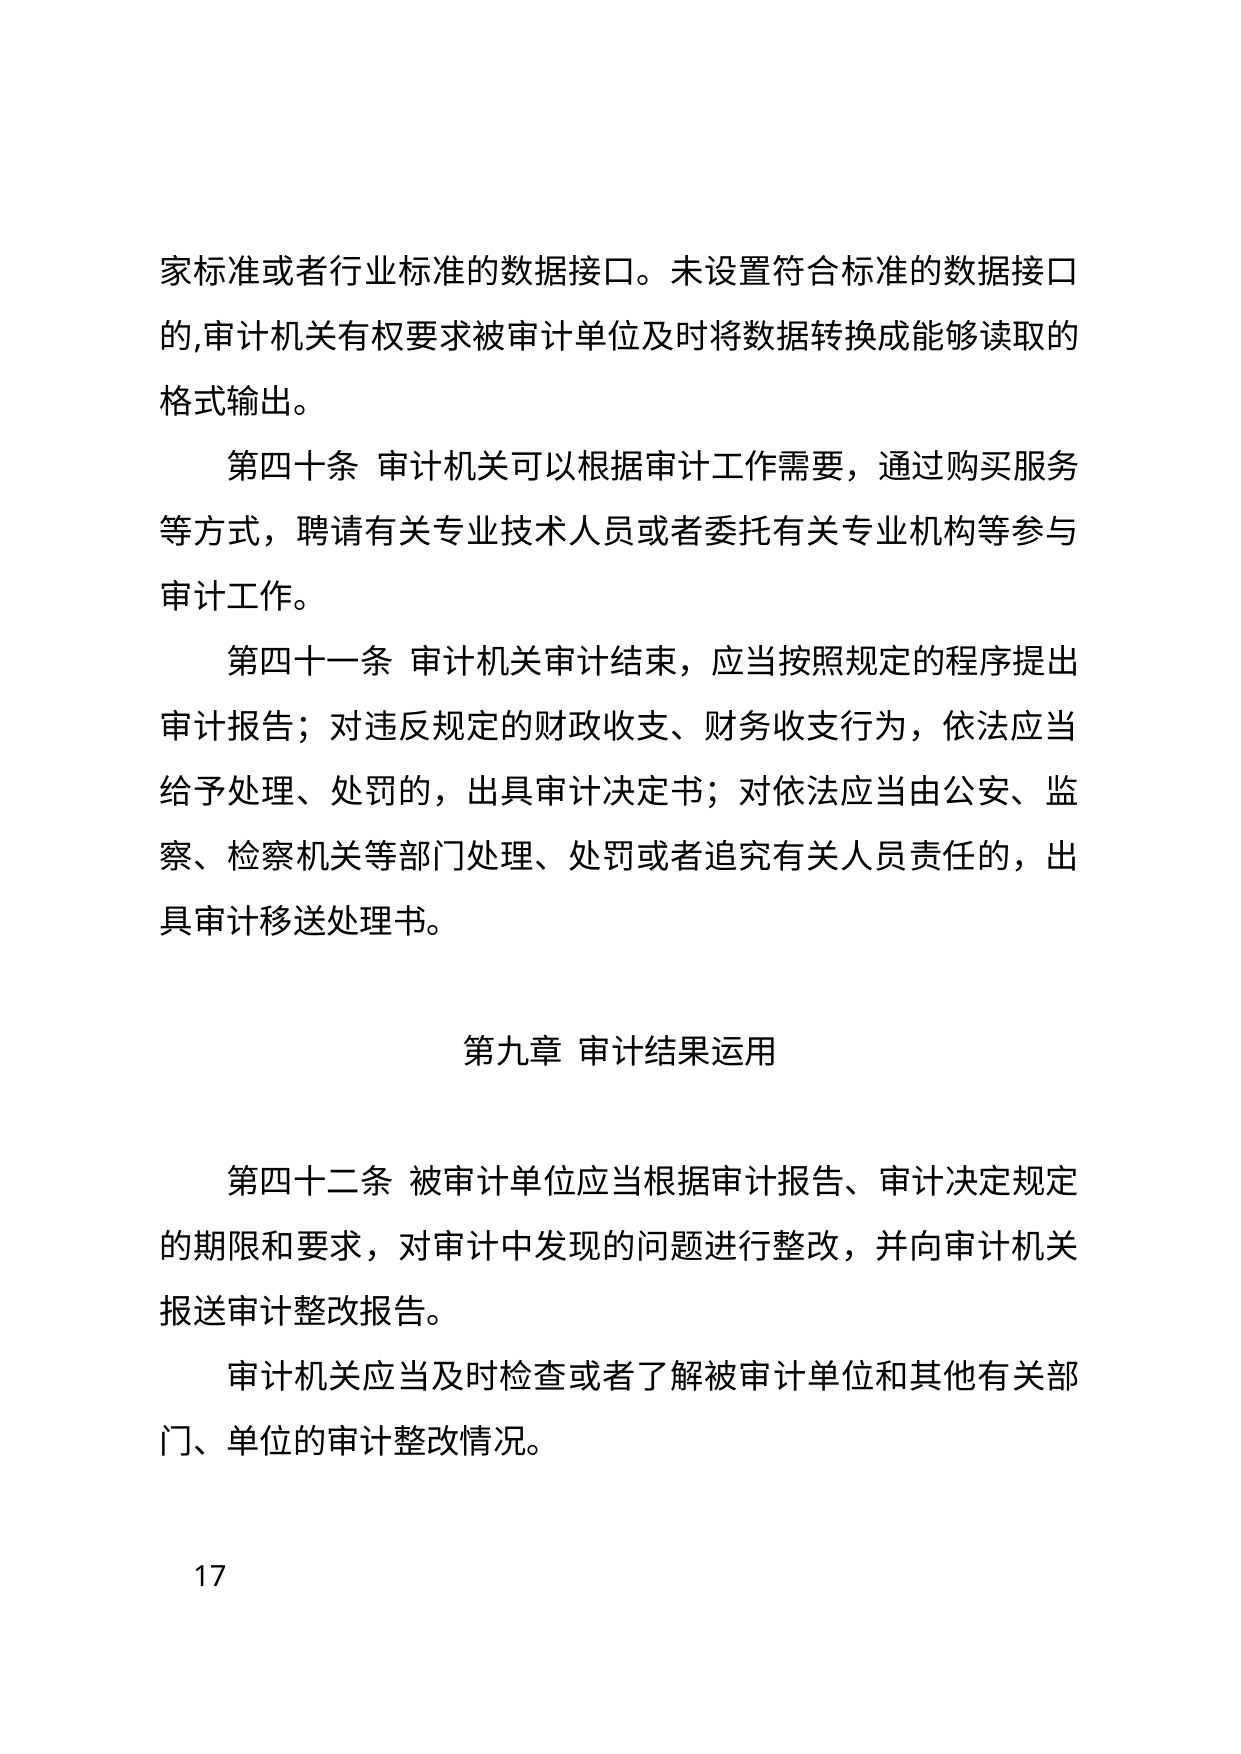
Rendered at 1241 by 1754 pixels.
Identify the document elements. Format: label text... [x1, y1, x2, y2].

text 第四十一条 审计机关审计结束，应当按照规定的程序提出审计报告；对违反规定的财政收支、财务收支行为，依法应当给予处理、处罚的，出具审计决定书；对依法应当由公安、监察、检察机关等部门处理、处罚或者追究有关人员责任的，出具审计移送处理书。 [159, 627, 1081, 952]
text 第四十二条 被审计单位应当根据审计报告、审计决定规定的期限和要求，对审计中发现的问题进行整改，并向审计机关报送审计整改报告。 [159, 1147, 1081, 1342]
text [159, 237, 1081, 432]
text 第四十条 审计机关可以根据审计工作需要，通过购买服务等方式，聘请有关专业技术人员或者委托有关专业机构等参与审计工作。 [159, 432, 1081, 627]
text 第九章 审计结果运用 [159, 1017, 1081, 1082]
text 审计机关应当及时检查或者了解被审计单位和其他有关部门、单位的审计整改情况。 [159, 1342, 1081, 1472]
